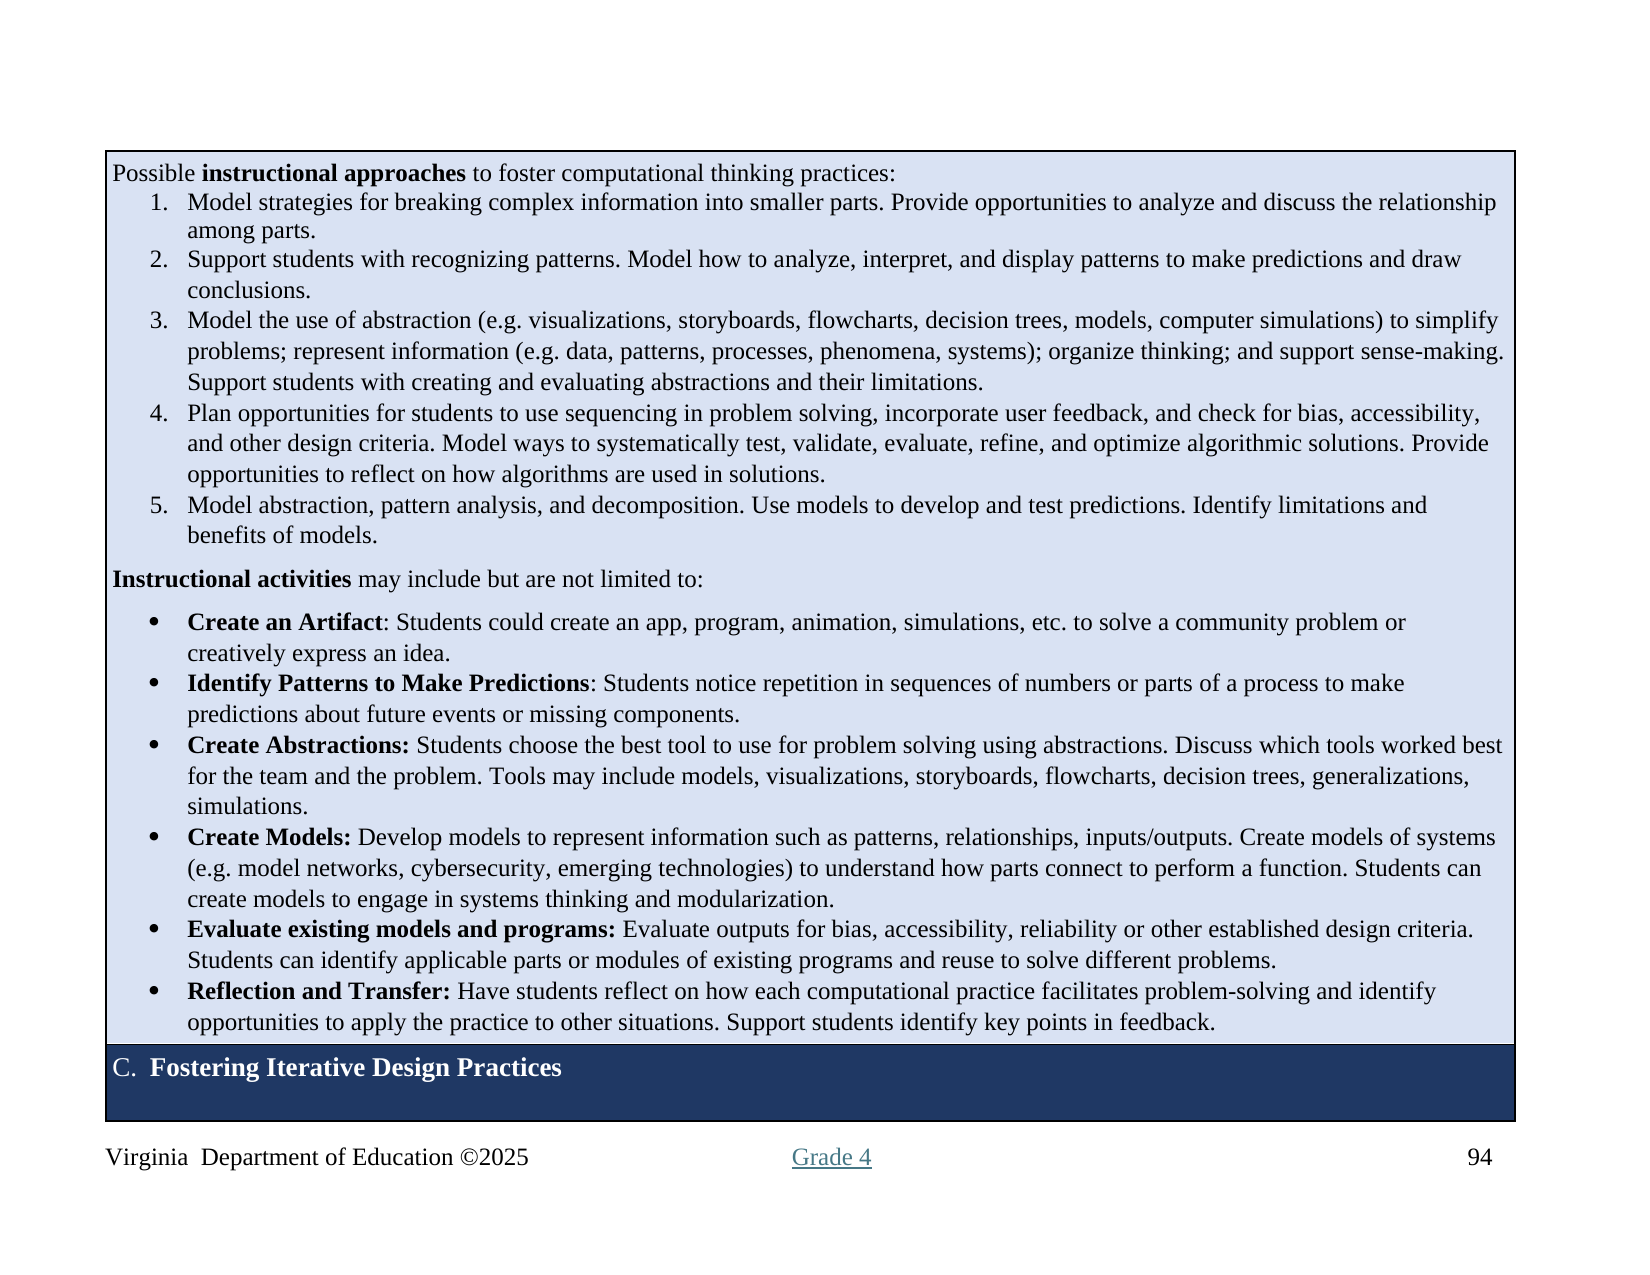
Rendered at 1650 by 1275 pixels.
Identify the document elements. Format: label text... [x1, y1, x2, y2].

table_cell Fostering Iterative Design Practices [107, 1045, 1514, 1120]
table_cell Possible instructional approaches to foster computational thinking practices: Model strategies for breaking complex information into smaller parts. Provide opportunities to analyze and discuss the relationship among parts. Support students with recognizing patterns. Model how to analyze, interpret, and display patterns to make predictions and draw conclusions. Model the use of abstraction (e.g. visualizations, storyboards, flowcharts, decision trees, models, computer simulations) to simplify problems; represent information (e.g. data, patterns, processes, phenomena, systems); organize thinking; and support sense-making. Support students with creating and evaluating abstractions and their limitations. Plan opportunities for students to use sequencing in problem solving, incorporate user feedback, and check for bias, accessibility, and other design criteria. Model ways to systematically test, validate, evaluate, refine, and optimize algorithmic solutions. Provide opportunities to reflect on how algorithms are used in solutions. Model abstraction, pattern analysis, and decomposition. Use models to develop and test predictions. Identify limitations and benefits of models. Instructional activities may include but are not limited to: Create an Artifact: Students could create an app, program, animation, simulations, etc. to solve a community problem or creatively express an idea. Identify Patterns to Make Predictions: Students notice repetition in sequences of numbers or parts of a process to make predictions about future events or missing components. Create Abstractions: Students choose the best tool to use for problem solving using abstractions. Discuss which tools worked best for the team and the problem. Tools may include models, visualizations, storyboards, flowcharts, decision trees, generalizations, simulations. Create Models: Develop models to represent information such as patterns, relationships, inputs/outputs. Create models of systems (e.g. model networks, cybersecurity, emerging technologies) to understand how parts connect to perform a function. Students can create models to engage in systems thinking and modularization. Evaluate existing models and programs: Evaluate outputs for bias, accessibility, reliability or other established design criteria. Students can identify applicable parts or modules of existing programs and reuse to solve different problems. Reflection and Transfer: Have students reflect on how each computational practice facilitates problem-solving and identify opportunities to apply the practice to other situations. Support students identify key points in feedback. [107, 152, 1514, 1043]
